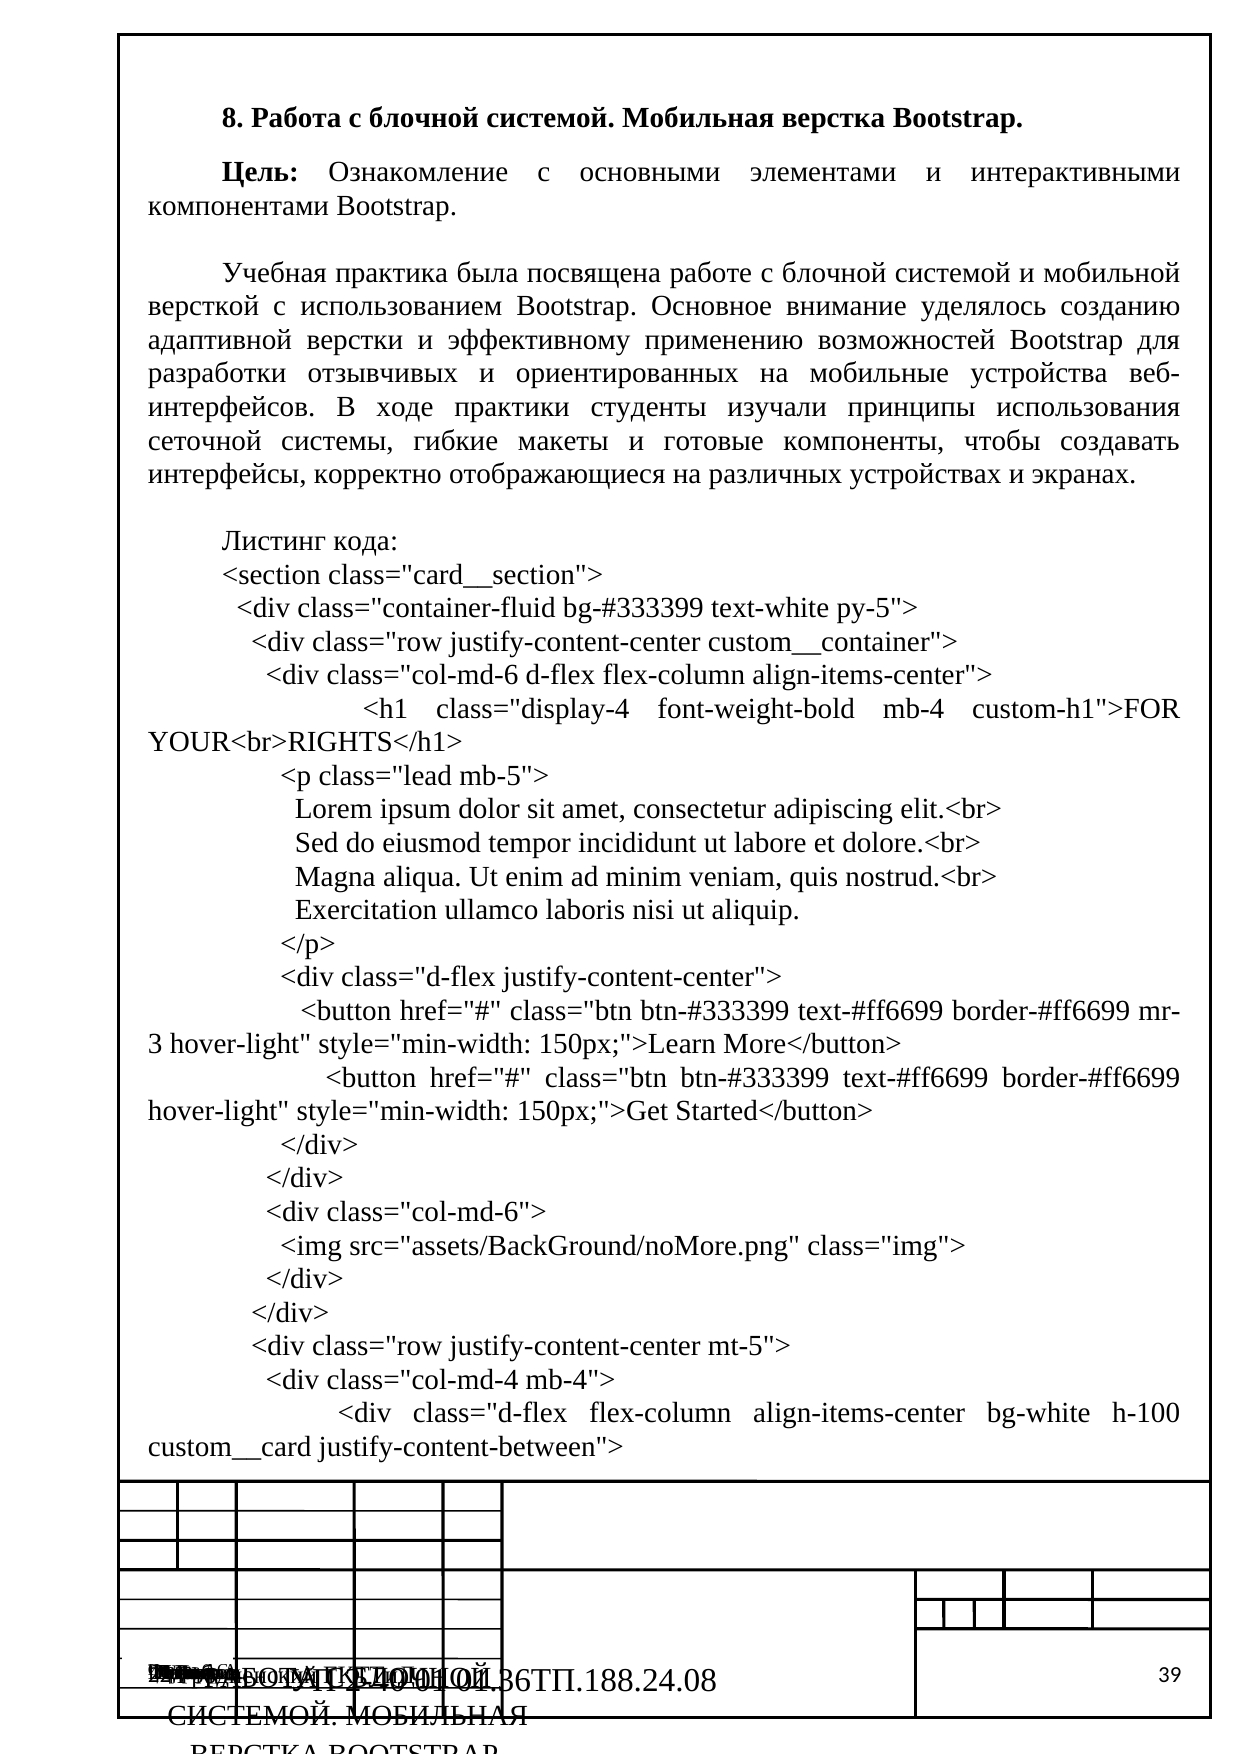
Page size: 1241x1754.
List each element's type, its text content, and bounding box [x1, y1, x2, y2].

text </p> [148, 926, 1181, 959]
text </div> [148, 1261, 1181, 1295]
text Цель: Ознакомление с основными элементами и интерактивными компонентами Bootstrap. [148, 154, 1181, 221]
text <h1 class="display-4 font-weight-bold mb-4 custom-h1">FOR YOUR<br>RIGHTS</h1> [148, 691, 1181, 758]
text Magna aliqua. Ut enim ad minim veniam, quis nostrud.<br> [148, 859, 1181, 892]
text Exercitation ullamco laboris nisi ut aliquip. [148, 892, 1181, 926]
text <p class="lead mb-5"> [148, 758, 1181, 792]
text <div class="row justify-content-center custom__container"> [148, 624, 1181, 657]
text <div class="container-fluid bg-#333399 text-white py-5"> [148, 590, 1181, 624]
text <button href="#" class="btn btn-#333399 text-#ff6699 border-#ff6699 hover-light" style="min-width: 150px;">Get Started</button> [148, 1060, 1181, 1127]
text Lorem ipsum dolor sit amet, consectetur adipiscing elit.<br> [148, 792, 1181, 825]
text <button href="#" class="btn btn-#333399 text-#ff6699 border-#ff6699 mr-3 hover-light" style="min-width: 150px;">Learn More</button> [148, 993, 1181, 1060]
text <div class="col-md-6 d-flex flex-column align-items-center"> [148, 657, 1181, 691]
text Листинг кода: [148, 523, 1181, 557]
text </div> [148, 1295, 1181, 1328]
text Учебная практика была посвящена работе с блочной системой и мобильной версткой с использованием Bootstrap. Основное внимание уделялось созданию адаптивной верстки и эффективному применению возможностей Bootstrap для разработки отзывчивых и ориентированных на мобильные устройства веб-интерфейсов. В ходе практики студенты изучали принципы использования сеточной системы, гибкие макеты и готовые компоненты, чтобы создавать интерфейсы, корректно отображающиеся на различных устройствах и экранах. [148, 255, 1181, 490]
text <section class="card__section"> [148, 557, 1181, 590]
text <div class="d-flex justify-content-center"> [148, 959, 1181, 993]
text <img src="assets/BackGround/noMore.png" class="img"> [148, 1228, 1181, 1261]
text <div class="d-flex flex-column align-items-center bg-white h-100 custom__card justify-content-between"> [148, 1395, 1181, 1462]
text 8. Работа с блочной системой. Мобильная верстка Bootstrap. [148, 100, 1181, 133]
text </div> [148, 1161, 1181, 1194]
text <div class="col-md-4 mb-4"> [148, 1362, 1181, 1395]
text Sed do eiusmod tempor incididunt ut labore et dolore.<br> [148, 825, 1181, 859]
text <div class="row justify-content-center mt-5"> [148, 1328, 1181, 1362]
text </div> [148, 1127, 1181, 1161]
text <div class="col-md-6"> [148, 1194, 1181, 1228]
